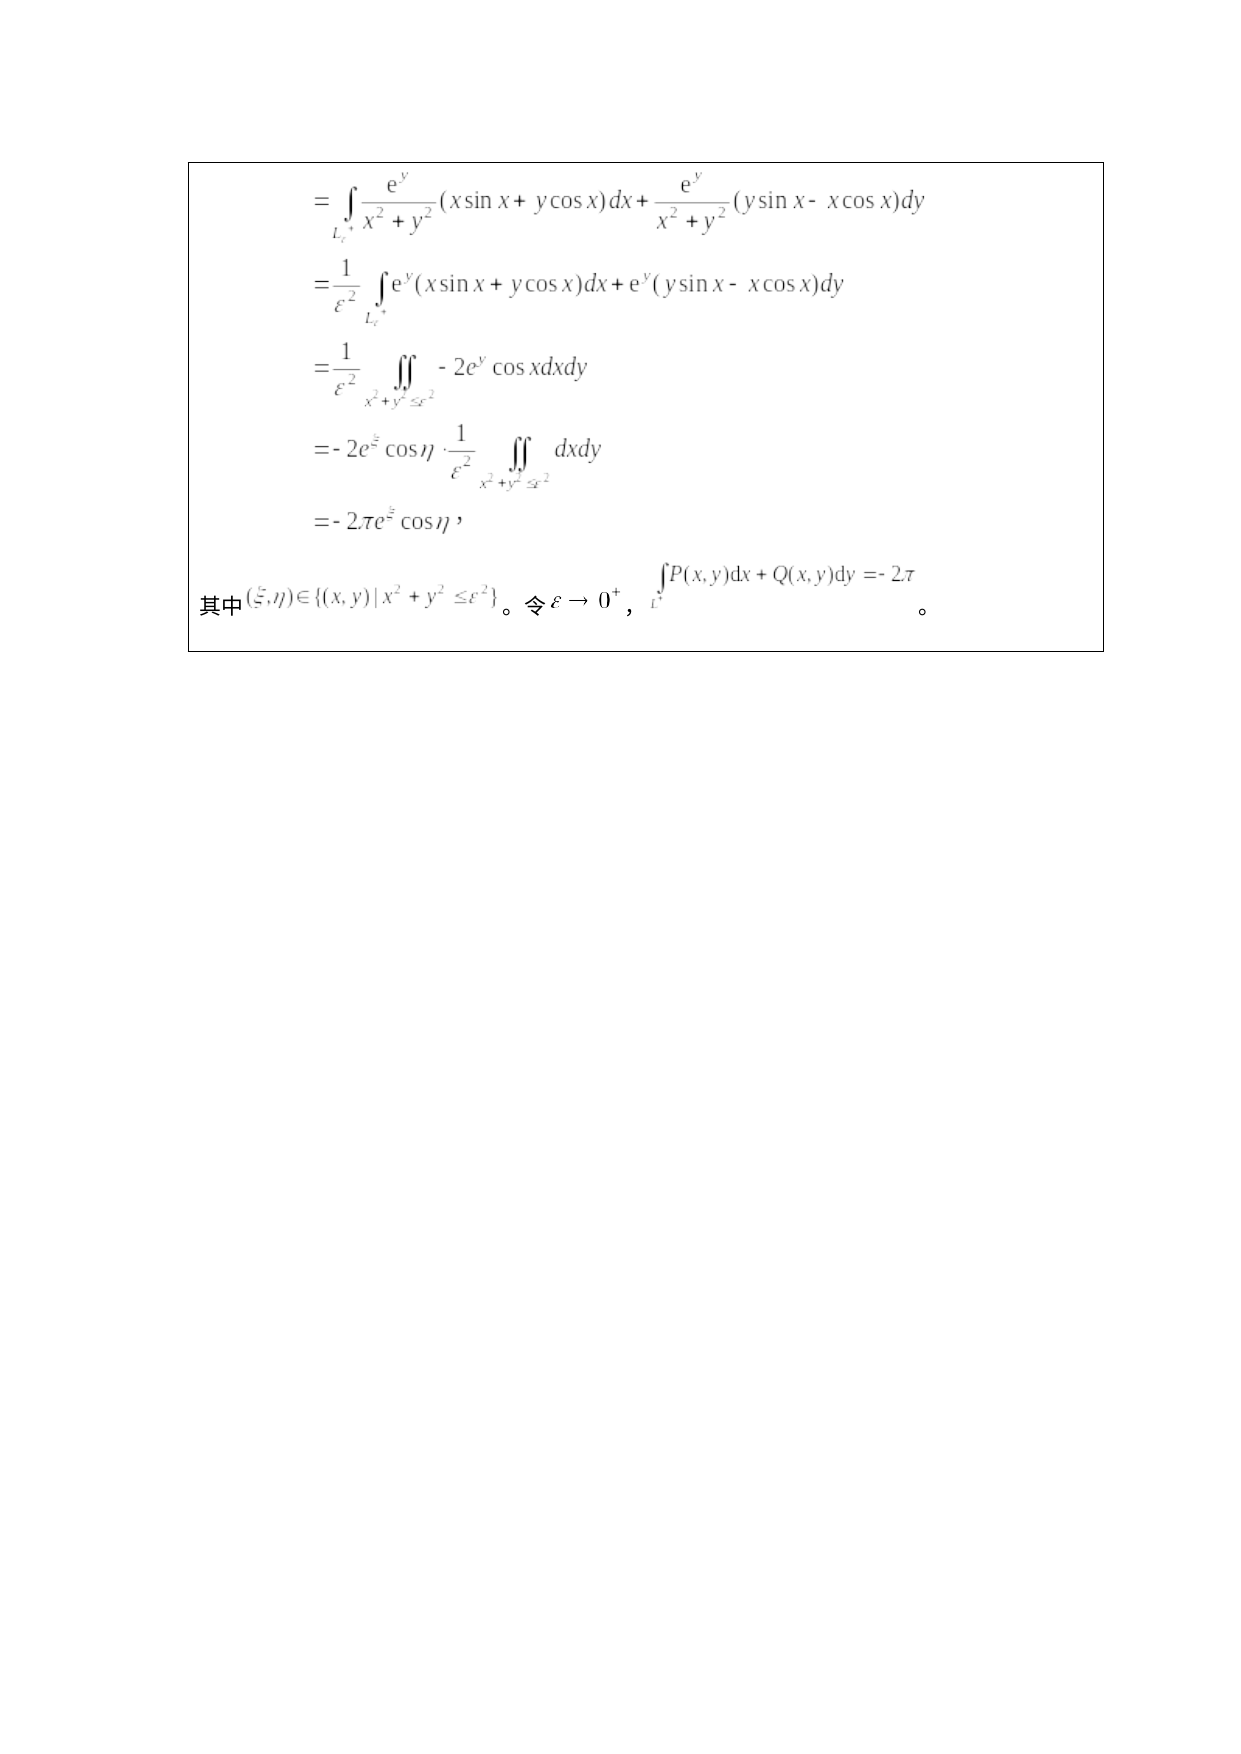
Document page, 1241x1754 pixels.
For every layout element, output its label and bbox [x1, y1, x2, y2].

table_header [189, 163, 1103, 651]
